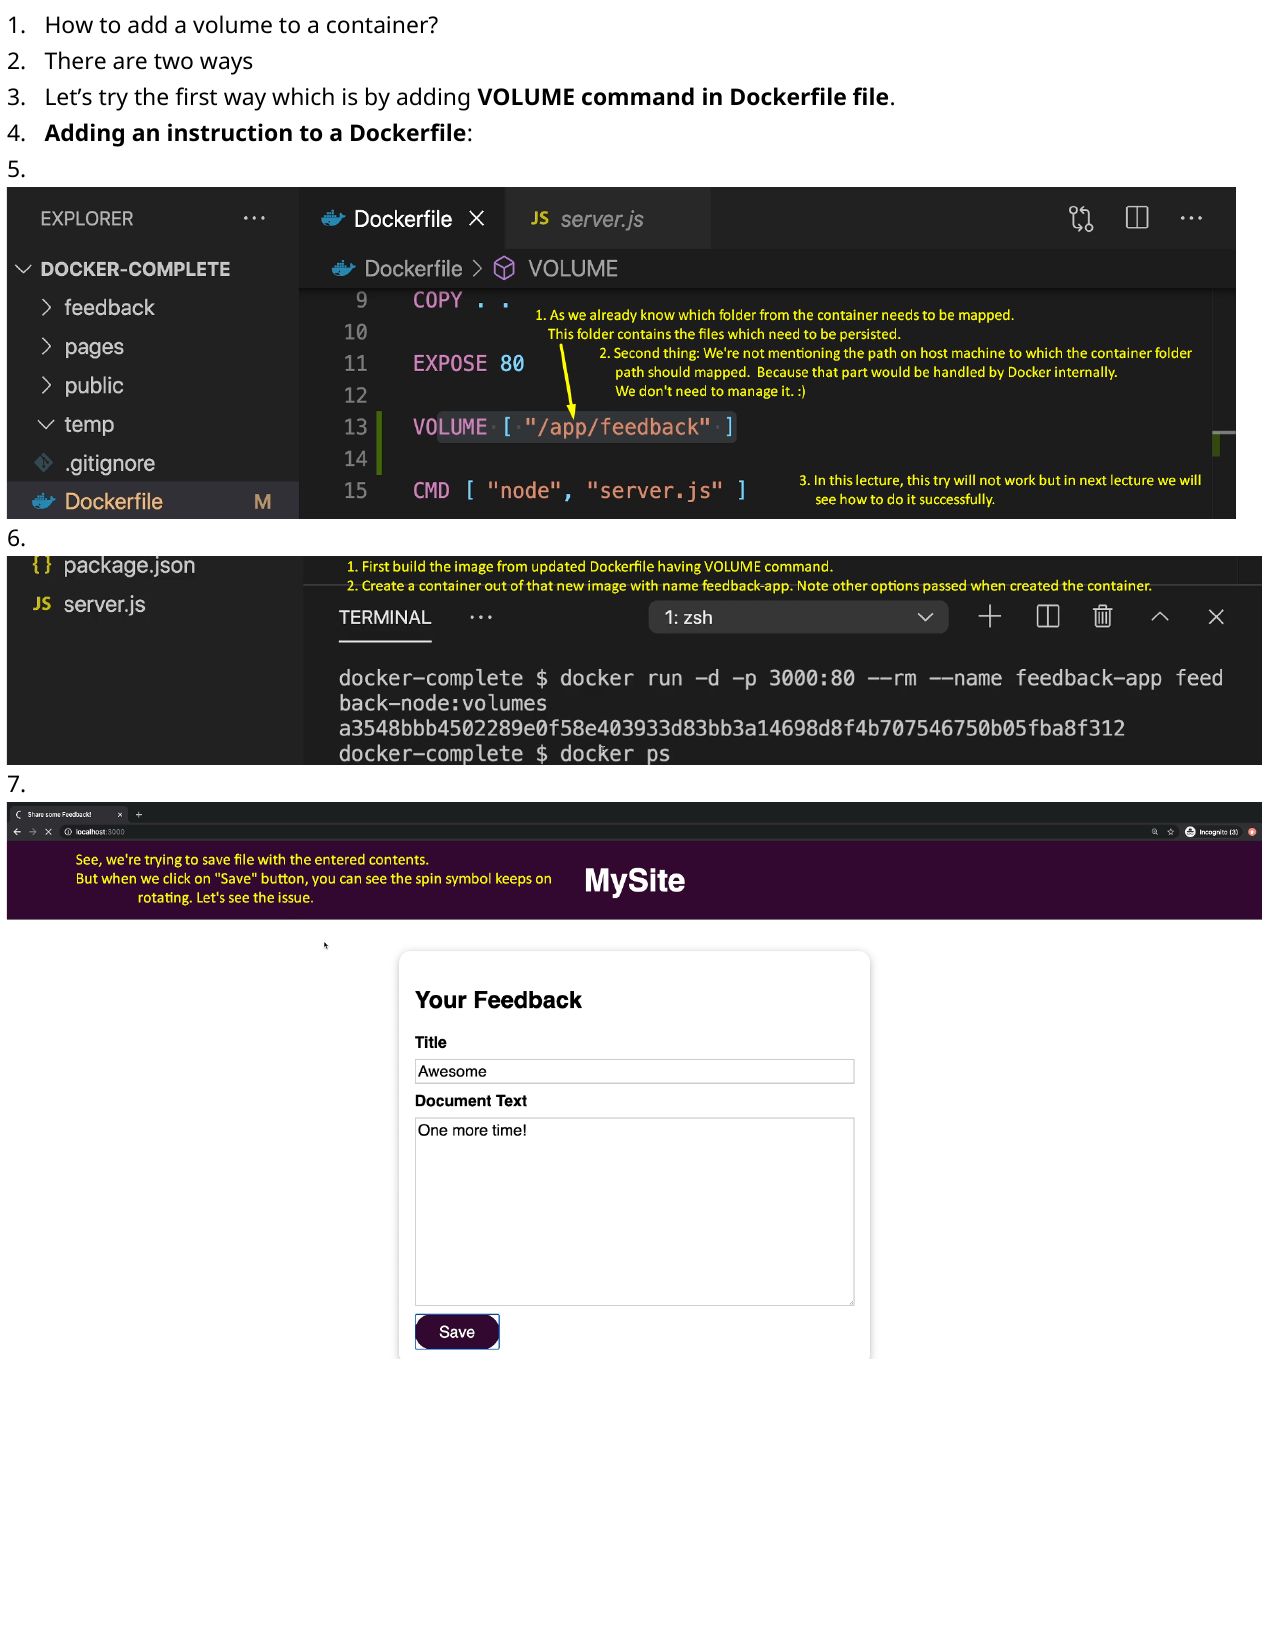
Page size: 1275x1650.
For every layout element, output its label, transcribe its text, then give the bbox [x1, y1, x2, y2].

picture [6, 187, 1236, 519]
picture [6, 556, 1262, 765]
list There are two ways [7, 45, 1255, 77]
picture [6, 802, 1262, 1359]
list How to add a volume to a container? [7, 9, 1255, 41]
list Let’s try the first way which is by adding VOLUME command in Dockerfile file. [7, 81, 1255, 112]
list Adding an instruction to a Dockerfile: [7, 117, 1255, 148]
